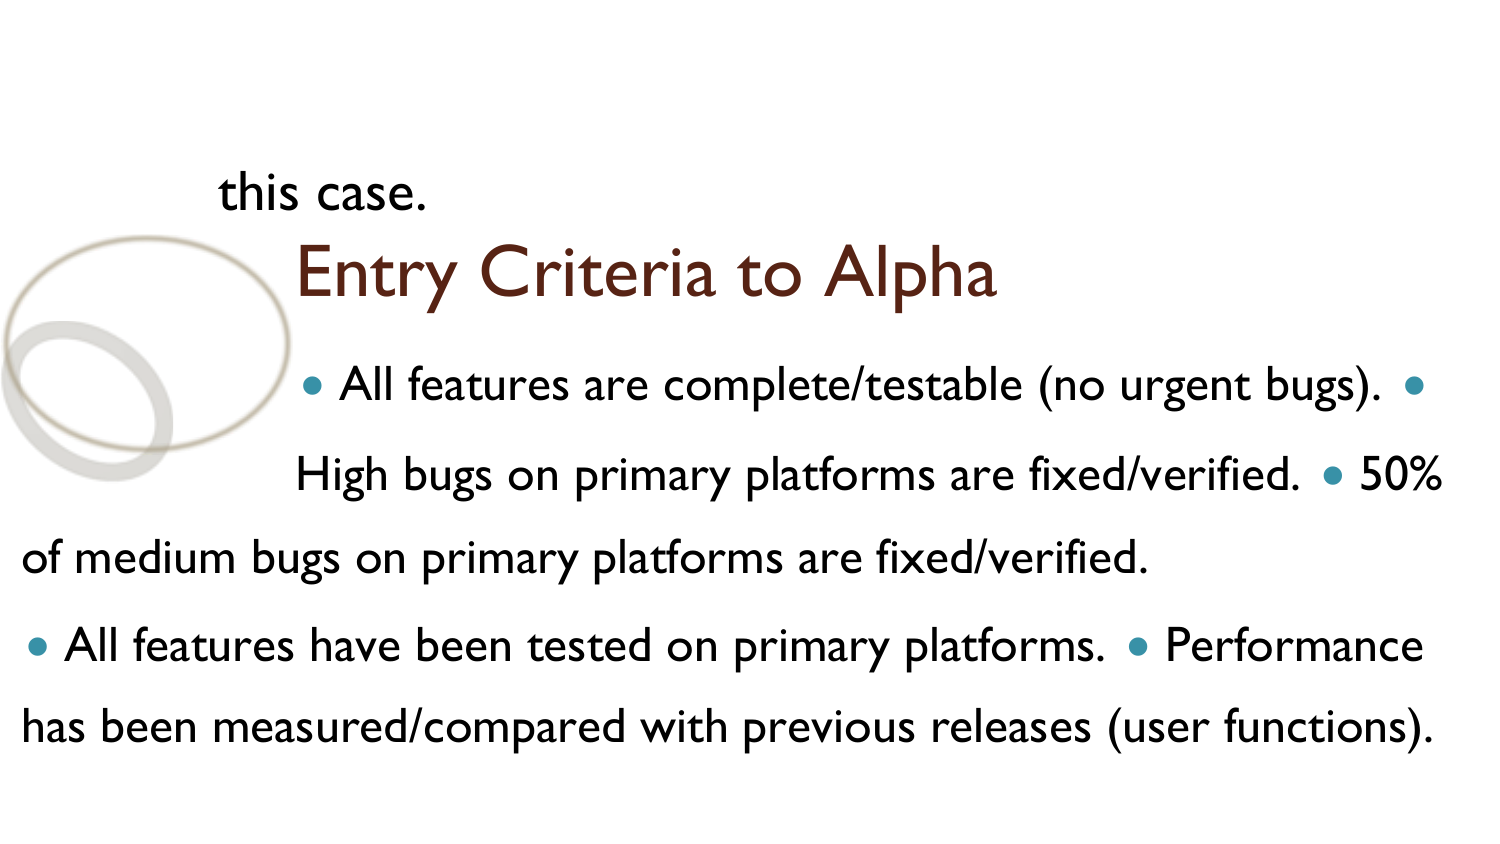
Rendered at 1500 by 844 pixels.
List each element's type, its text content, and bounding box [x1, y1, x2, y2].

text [180, 150, 1473, 229]
picture [0, 234, 293, 484]
text ⚫ All features are complete/testable (no urgent bugs). ⚫ High bugs on primary platforms are fixed/verified. ⚫ 50% of medium bugs on primary platforms are fixed/verified. [21, 342, 1489, 590]
text Entry Criteria to Alpha [21, 229, 1489, 313]
text ⚫ All features have been tested on primary platforms. ⚫ Performance has been measured/compared with previous releases (user functions). [21, 603, 1489, 759]
